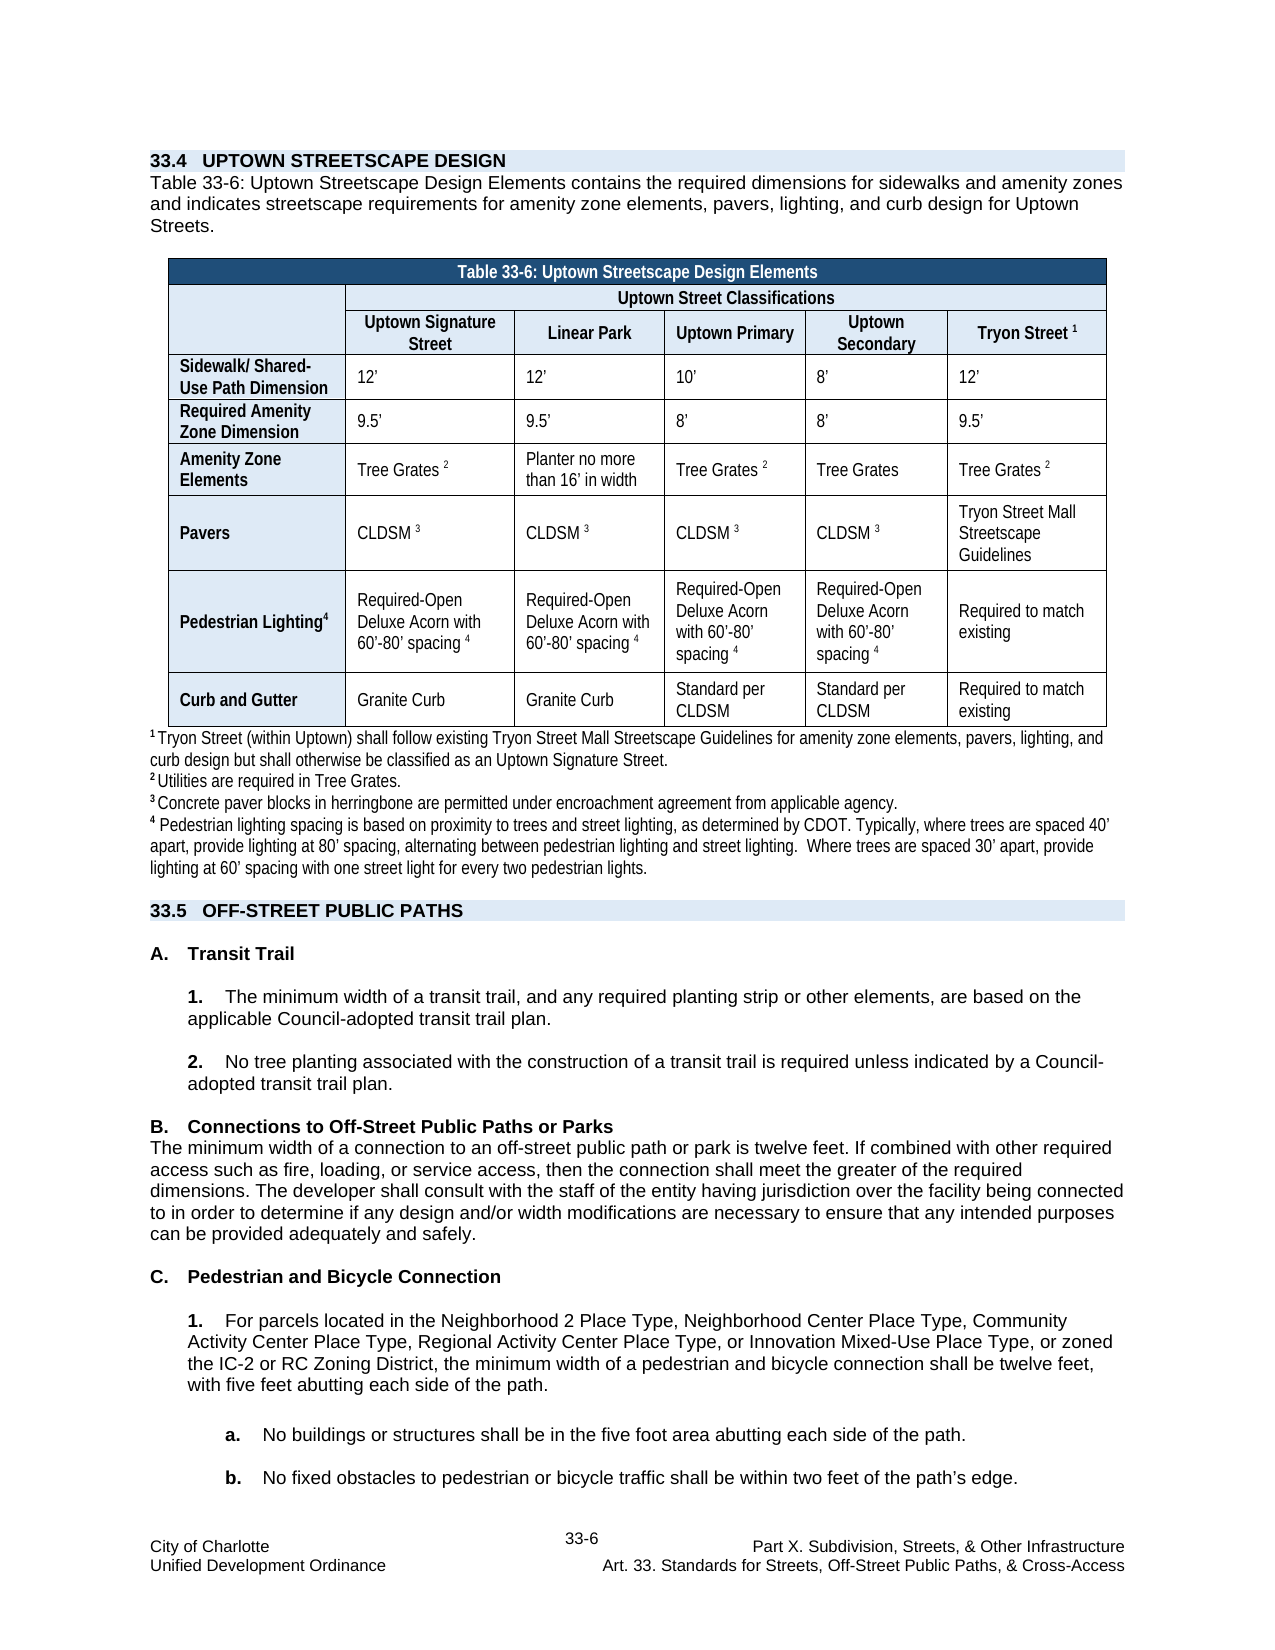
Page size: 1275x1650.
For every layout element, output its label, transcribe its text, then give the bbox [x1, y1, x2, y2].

table_cell Tree Grates 2 [346, 444, 514, 495]
table_cell Required Amenity Zone Dimension [169, 400, 345, 443]
table_cell Required to match existing [948, 673, 1106, 726]
table_cell Required to match existing [948, 571, 1106, 672]
text 1 Tryon Street (within Uptown) shall follow existing Tryon Street Mall Streetscape Guidelines for amenity zone elements, pavers, lighting, and curb design but shall otherwise be classified as an Uptown Signature Street. [150, 727, 1125, 770]
table_cell 9.5’ [346, 400, 514, 443]
table_cell Sidewalk/ Shared-Use Path Dimension [169, 355, 345, 398]
text 1. The minimum width of a transit trail, and any required planting strip or other elements, are based on the applicable Council-adopted transit trail plan. [187, 986, 1125, 1029]
table_cell 12’ [515, 355, 664, 398]
list C. Pedestrian and Bicycle Connection [150, 1266, 1125, 1288]
table_header Table 33-6: Uptown Streetscape Design Elements [169, 259, 1106, 284]
text 4 Pedestrian lighting spacing is based on proximity to trees and street lighting, as determined by CDOT. Typically, where trees are spaced 40’ apart, provide lighting at 80’ spacing, alternating between pedestrian lighting and street lighting. Where trees are spaced 30’ apart, provide lighting at 60’ spacing with one street light for every two pedestrian lights. [150, 813, 1125, 878]
table_cell Uptown Primary [665, 311, 805, 354]
table_cell 8’ [806, 400, 947, 443]
table_cell Granite Curb [346, 673, 514, 726]
text 2. No tree planting associated with the construction of a transit trail is required unless indicated by a Council-adopted transit trail plan. [187, 1051, 1125, 1094]
table_cell Tree Grates 2 [665, 444, 805, 495]
table_cell Standard per CLDSM [665, 673, 805, 726]
text The minimum width of a connection to an off-street public path or park is twelve feet. If combined with other required access such as fire, loading, or service access, then the connection shall meet the greater of the required dimensions. The developer shall consult with the staff of the entity having jurisdiction over the facility being connected to in order to determine if any design and/or width modifications are necessary to ensure that any intended purposes can be provided adequately and safely. [150, 1137, 1125, 1245]
table_cell Required-Open Deluxe Acorn with 60’-80’ spacing 4 [515, 571, 664, 672]
text Table 33-6: Uptown Streetscape Design Elements contains the required dimensions for sidewalks and amenity zones and indicates streetscape requirements for amenity zone elements, pavers, lighting, and curb design for Uptown Streets. [150, 172, 1125, 236]
table_cell Uptown Street Classifications [346, 285, 1106, 310]
table_cell Amenity Zone Elements [169, 444, 345, 495]
table_cell Uptown Signature Street [346, 311, 514, 354]
table_cell 9.5’ [515, 400, 664, 443]
table_cell Tryon Street 1 [948, 311, 1106, 354]
text 2 Utilities are required in Tree Grates. [150, 770, 1125, 792]
table_cell Tree Grates 2 [948, 444, 1106, 495]
list a. No buildings or structures shall be in the five foot area abutting each side of the path. [187, 1424, 1125, 1445]
table_cell CLDSM 3 [806, 496, 947, 570]
list 1. For parcels located in the Neighborhood 2 Place Type, Neighborhood Center Place Type, Community Activity Center Place Type, Regional Activity Center Place Type, or Innovation Mixed-Use Place Type, or zoned the IC-2 or RC Zoning District, the minimum width of a pedestrian and bicycle connection shall be twelve feet, with five feet abutting each side of the path. [187, 1309, 1125, 1396]
table_cell 8’ [665, 400, 805, 443]
table_cell CLDSM 3 [665, 496, 805, 570]
table_cell Linear Park [515, 311, 664, 354]
text 33.4 UPTOWN STREETSCAPE DESIGN [150, 150, 1125, 172]
list b. No fixed obstacles to pedestrian or bicycle traffic shall be within two feet of the path’s edge. [187, 1467, 1125, 1488]
table_cell CLDSM 3 [346, 496, 514, 570]
table_cell 12’ [948, 355, 1106, 398]
table_cell [169, 285, 345, 354]
text 33.5 OFF-STREET PUBLIC PATHS [150, 900, 1125, 921]
table_cell Pavers [169, 496, 345, 570]
table_cell Tree Grates [806, 444, 947, 495]
table_cell Planter no more than 16’ in width [515, 444, 664, 495]
table_cell Curb and Gutter [169, 673, 345, 726]
table_cell Required-Open Deluxe Acorn with 60’-80’ spacing 4 [665, 571, 805, 672]
table_cell Pedestrian Lighting4 [169, 571, 345, 672]
table_cell CLDSM 3 [515, 496, 664, 570]
table_cell 10’ [665, 355, 805, 398]
table_cell Granite Curb [515, 673, 664, 726]
table_cell 12’ [346, 355, 514, 398]
table_cell Tryon Street Mall Streetscape Guidelines [948, 496, 1106, 570]
table_cell Required-Open Deluxe Acorn with 60’-80’ spacing 4 [806, 571, 947, 672]
table_cell 9.5’ [948, 400, 1106, 443]
text B. Connections to Off-Street Public Paths or Parks [150, 1115, 1125, 1137]
text 3 Concrete paver blocks in herringbone are permitted under encroachment agreement from applicable agency. [150, 792, 1125, 813]
table_cell Required-Open Deluxe Acorn with 60’-80’ spacing 4 [346, 571, 514, 672]
text A. Transit Trail [150, 943, 1125, 964]
table_cell Standard per CLDSM [806, 673, 947, 726]
table_cell 8’ [806, 355, 947, 398]
table_cell Uptown Secondary [806, 311, 947, 354]
